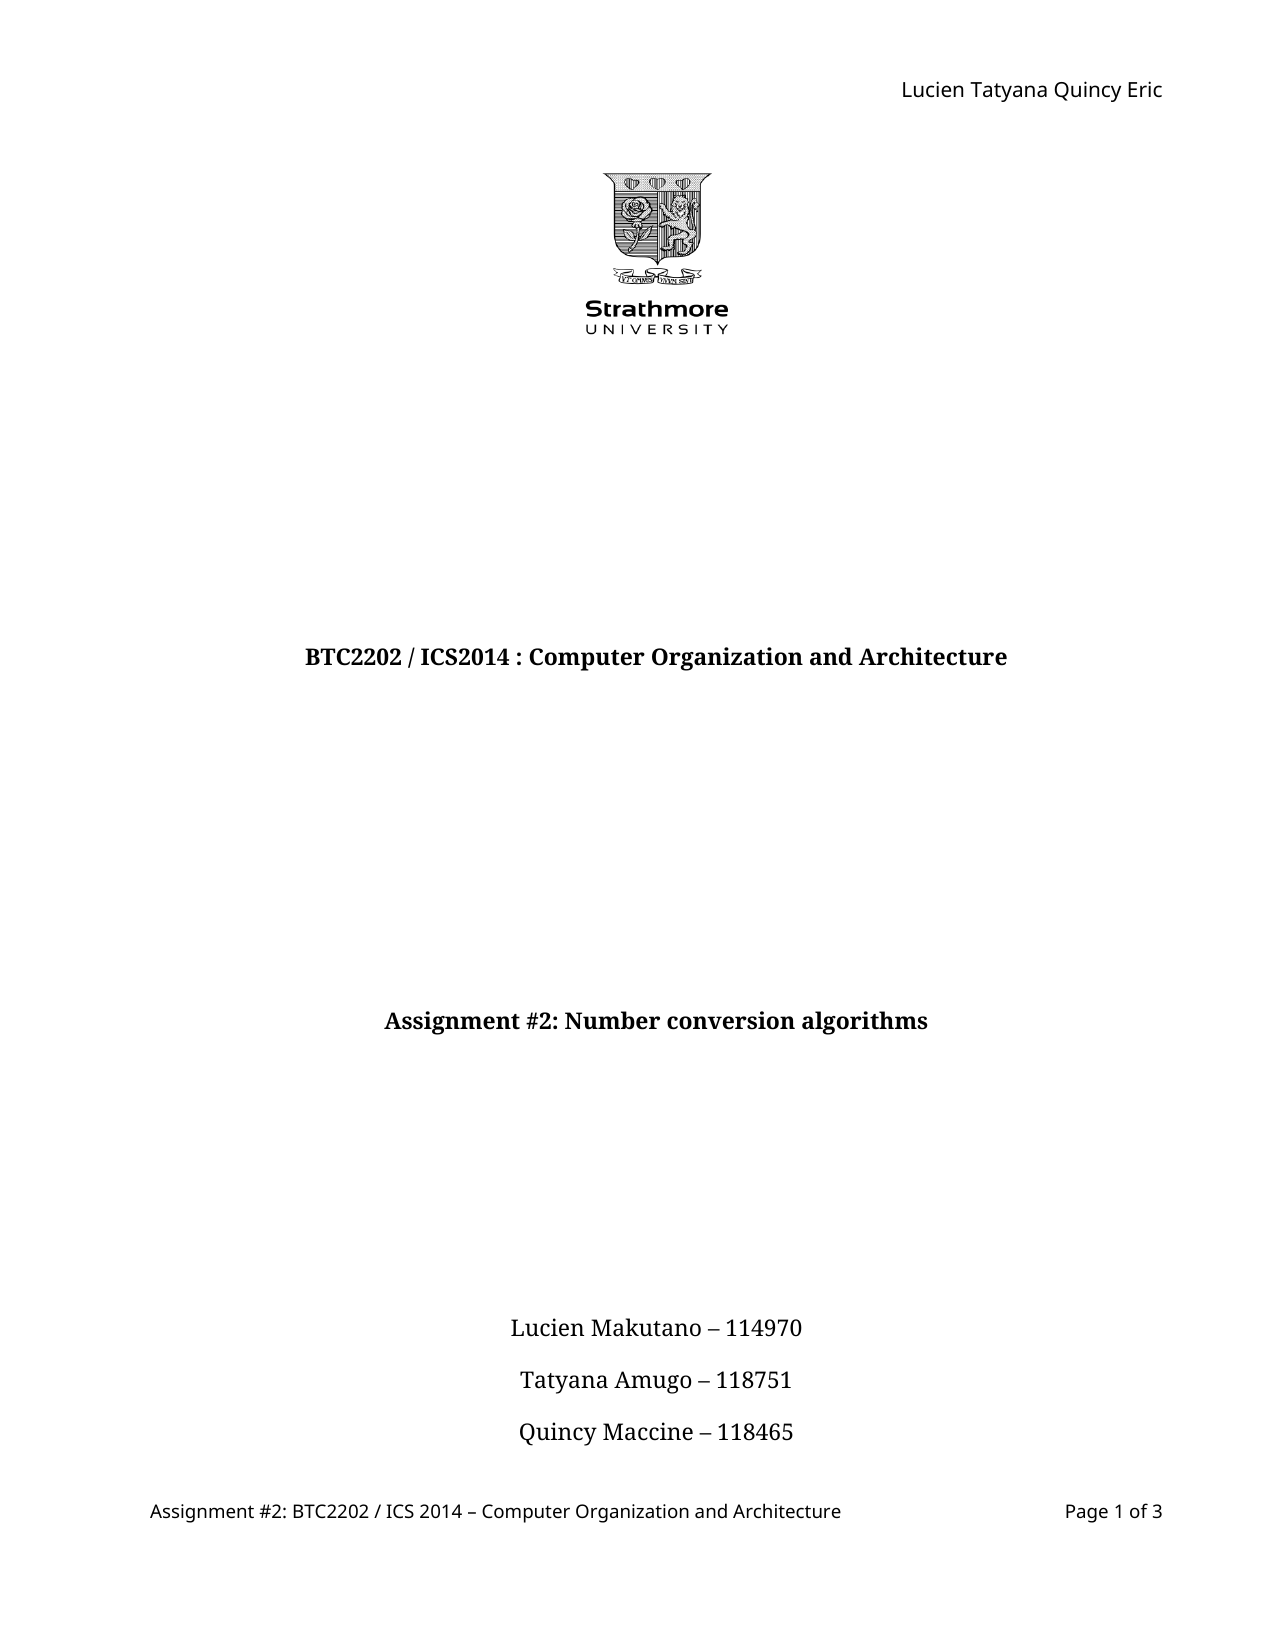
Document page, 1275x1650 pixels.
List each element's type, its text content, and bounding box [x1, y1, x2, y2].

text Lucien Makutano – 114970 [150, 1311, 1162, 1343]
text Quincy Maccine – 118465 [150, 1416, 1162, 1447]
text BTC2202 / ICS2014 : Computer Organization and Architecture [150, 641, 1162, 672]
text Tatyana Amugo – 118751 [150, 1363, 1162, 1395]
picture [476, 150, 837, 360]
text Assignment #2: Number conversion algorithms [150, 1005, 1162, 1036]
